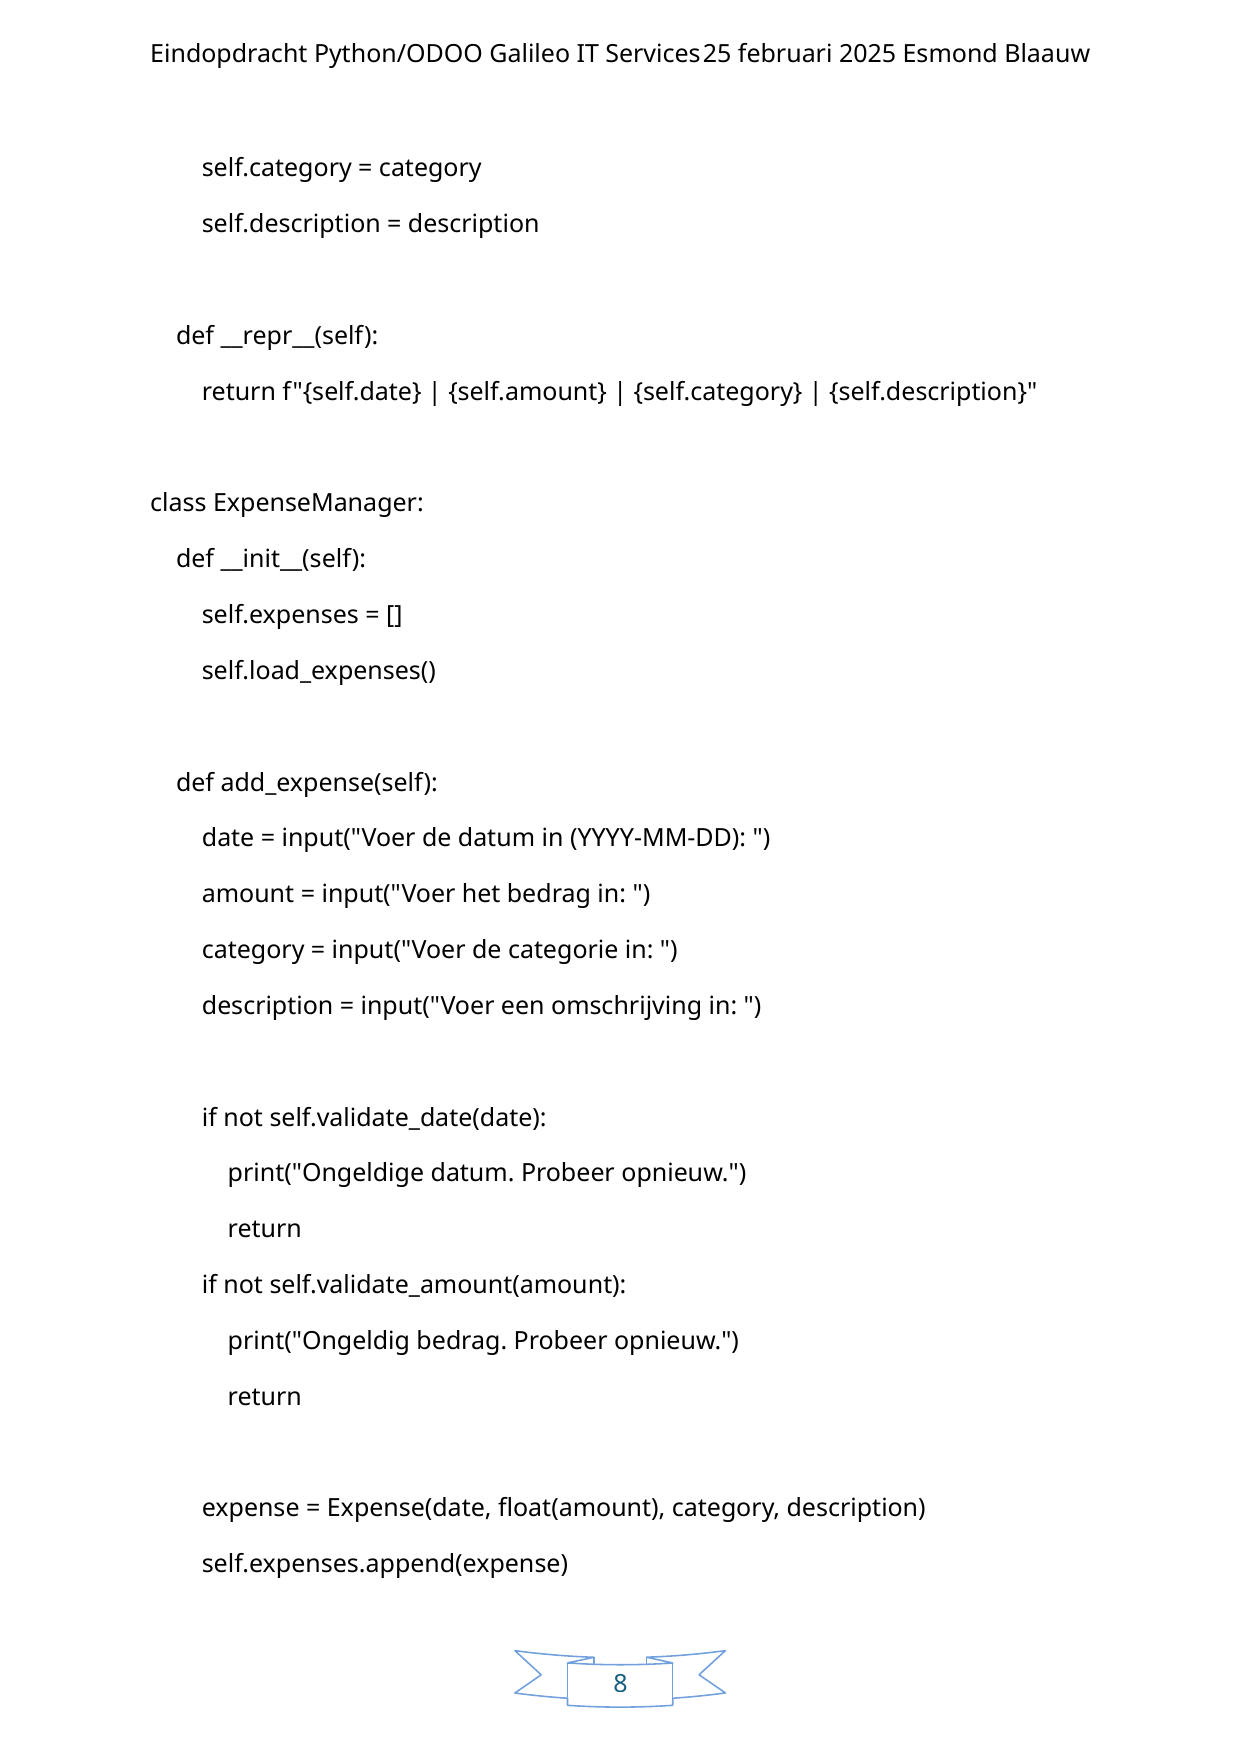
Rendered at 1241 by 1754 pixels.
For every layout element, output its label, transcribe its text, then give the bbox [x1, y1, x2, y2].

text self.expenses.append(expense) [150, 1546, 1090, 1580]
text amount = input("Voer het bedrag in: ") [150, 876, 1090, 910]
text self.load_expenses() [150, 652, 1090, 687]
text category = input("Voer de categorie in: ") [150, 932, 1090, 966]
text if not self.validate_date(date): [150, 1099, 1090, 1133]
text class ExpenseManager: [150, 485, 1090, 519]
text print("Ongeldige datum. Probeer opnieuw.") [150, 1155, 1090, 1189]
text def add_expense(self): [150, 764, 1090, 798]
text def __init__(self): [150, 541, 1090, 575]
text self.expenses = [] [150, 597, 1090, 631]
text print("Ongeldig bedrag. Probeer opnieuw.") [150, 1322, 1090, 1357]
text expense = Expense(date, float(amount), category, description) [150, 1490, 1090, 1524]
text def __repr__(self): [150, 317, 1090, 352]
text if not self.validate_amount(amount): [150, 1267, 1090, 1301]
text self.category = category [150, 150, 1090, 184]
text return [150, 1211, 1090, 1245]
text return [150, 1378, 1090, 1412]
text date = input("Voer de datum in (YYYY-MM-DD): ") [150, 820, 1090, 854]
text return f"{self.date} | {self.amount} | {self.category} | {self.description}" [150, 373, 1090, 407]
text self.description = description [150, 206, 1090, 240]
text description = input("Voer een omschrijving in: ") [150, 987, 1090, 1022]
